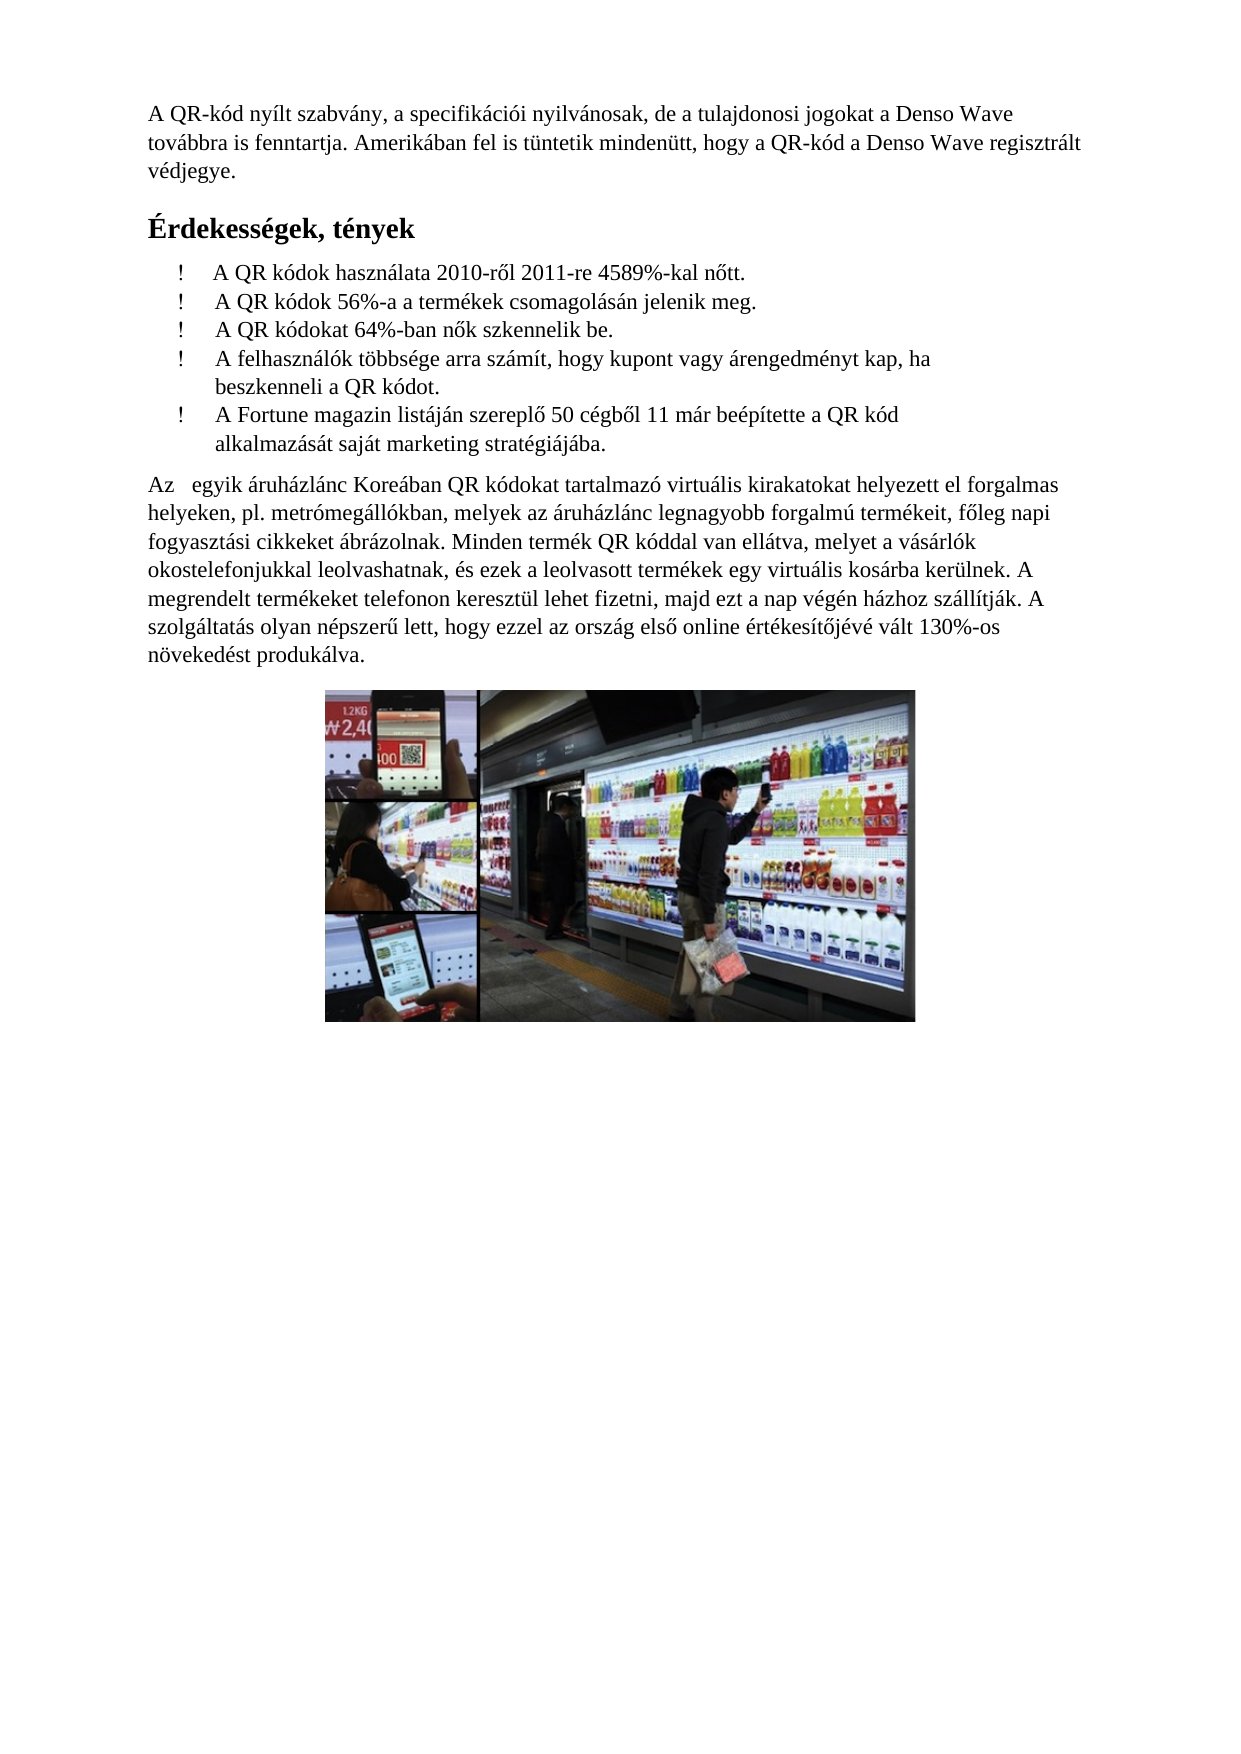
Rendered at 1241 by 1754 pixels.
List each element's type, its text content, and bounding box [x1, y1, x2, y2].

picture [325, 690, 916, 1022]
list A QR kódok használata 2010-ről 2011-re 4589%-kal nőtt. [177, 259, 1004, 286]
list A QR kódok 56%-a a termékek csomagolásán jelenik meg. [177, 288, 1016, 314]
list A QR kódokat 64%-ban nők szkennelik be. [177, 316, 1092, 343]
text Az egyik áruházlánc Koreában QR kódokat tartalmazó virtuális kirakatokat helyezett el forgalmas helyeken, pl. metrómegállókban, melyek az áruházlánc legnagyobb forgalmú termékeit, főleg napi fogyasztási cikkeket ábrázolnak. Minden termék QR kóddal van ellátva, melyet a vásárlók okostelefonjukkal leolvashatnak, és ezek a leolvasott termékek egy virtuális kosárba kerülnek. A megrendelt termékeket telefonon keresztül lehet fizetni, majd ezt a nap végén házhoz szállítják. A szolgáltatás olyan népszerű lett, hogy ezzel az ország első online értékesítőjévé vált 130%-os növekedést produkálva. [148, 471, 1092, 668]
list A Fortune magazin listáján szereplő 50 cégből 11 már beépítette a QR kód alkalmazását saját marketing stratégiájába. [177, 402, 1016, 456]
list A felhasználók többsége arra számít, hogy kupont vagy árengedményt kap, ha beszkenneli a QR kódot. [177, 345, 1016, 399]
text A QR-kód nyílt szabvány, a specifikációi nyilvánosak, de a tulajdonosi jogokat a Denso Wave továbbra is fenntartja. Amerikában fel is tüntetik mindenütt, hogy a QR-kód a Denso Wave regisztrált védjegye. [148, 100, 1092, 184]
text Érdekességek, tények [148, 211, 1092, 244]
